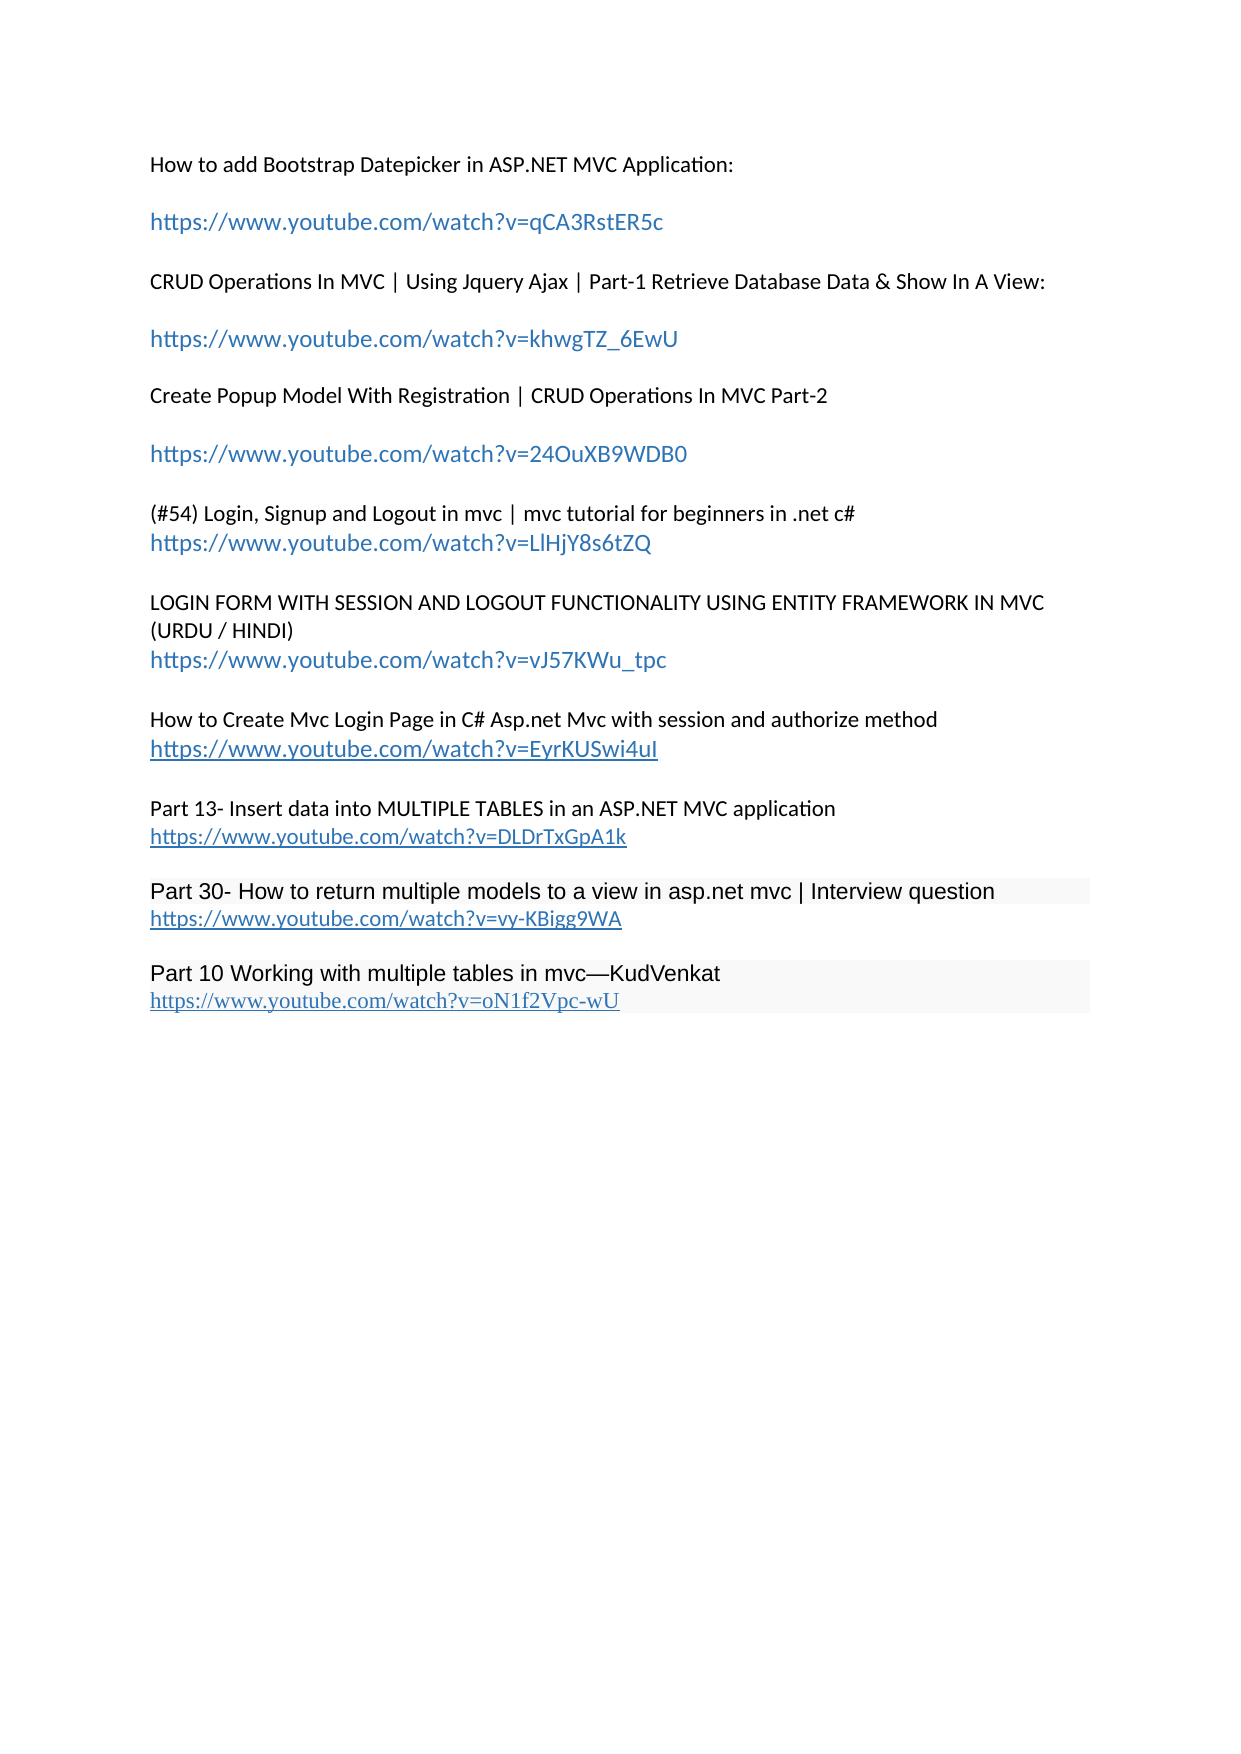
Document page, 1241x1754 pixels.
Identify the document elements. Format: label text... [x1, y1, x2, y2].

text https://www.youtube.com/watch?v=EyrKUSwi4uI [150, 733, 1090, 763]
text https://www.youtube.com/watch?v=DLDrTxGpA1k [150, 822, 1090, 850]
text https://www.youtube.com/watch?v=LlHjY8s6tZQ [150, 527, 1090, 557]
text https://www.youtube.com/watch?v=vJ57KWu_tpc [150, 644, 1090, 674]
text LOGIN FORM WITH SESSION AND LOGOUT FUNCTIONALITY USING ENTITY FRAMEWORK IN MVC (URDU / HINDI) [150, 588, 1090, 644]
text How to Create Mvc Login Page in C# Asp.net Mvc with session and authorize method [150, 705, 1090, 733]
text (#54) Login, Signup and Logout in mvc | mvc tutorial for beginners in .net c# [150, 499, 1090, 527]
text Part 13- Insert data into MULTIPLE TABLES in an ASP.NET MVC application [150, 794, 1090, 822]
text https://www.youtube.com/watch?v=khwgTZ_6EwU [150, 323, 1090, 354]
text CRUD Operations In MVC | Using Jquery Ajax | Part-1 Retrieve Database Data & Show In A View: [150, 267, 1090, 295]
text https://www.youtube.com/watch?v=24OuXB9WDB0 [150, 438, 1090, 468]
subtitle Part 30- How to return multiple models to a view in asp.net mvc | Interview question [150, 878, 1090, 904]
subtitle https://www.youtube.com/watch?v=oN1f2Vpc-wU [150, 987, 1090, 1013]
subtitle Part 10 Working with multiple tables in mvc—KudVenkat [150, 960, 1090, 987]
text Create Popup Model With Registration | CRUD Operations In MVC Part-2 [150, 382, 1090, 410]
text https://www.youtube.com/watch?v=vy-KBigg9WA [150, 904, 1090, 932]
text https://www.youtube.com/watch?v=qCA3RstER5c [150, 206, 1090, 237]
text How to add Bootstrap Datepicker in ASP.NET MVC Application: [150, 150, 1090, 178]
